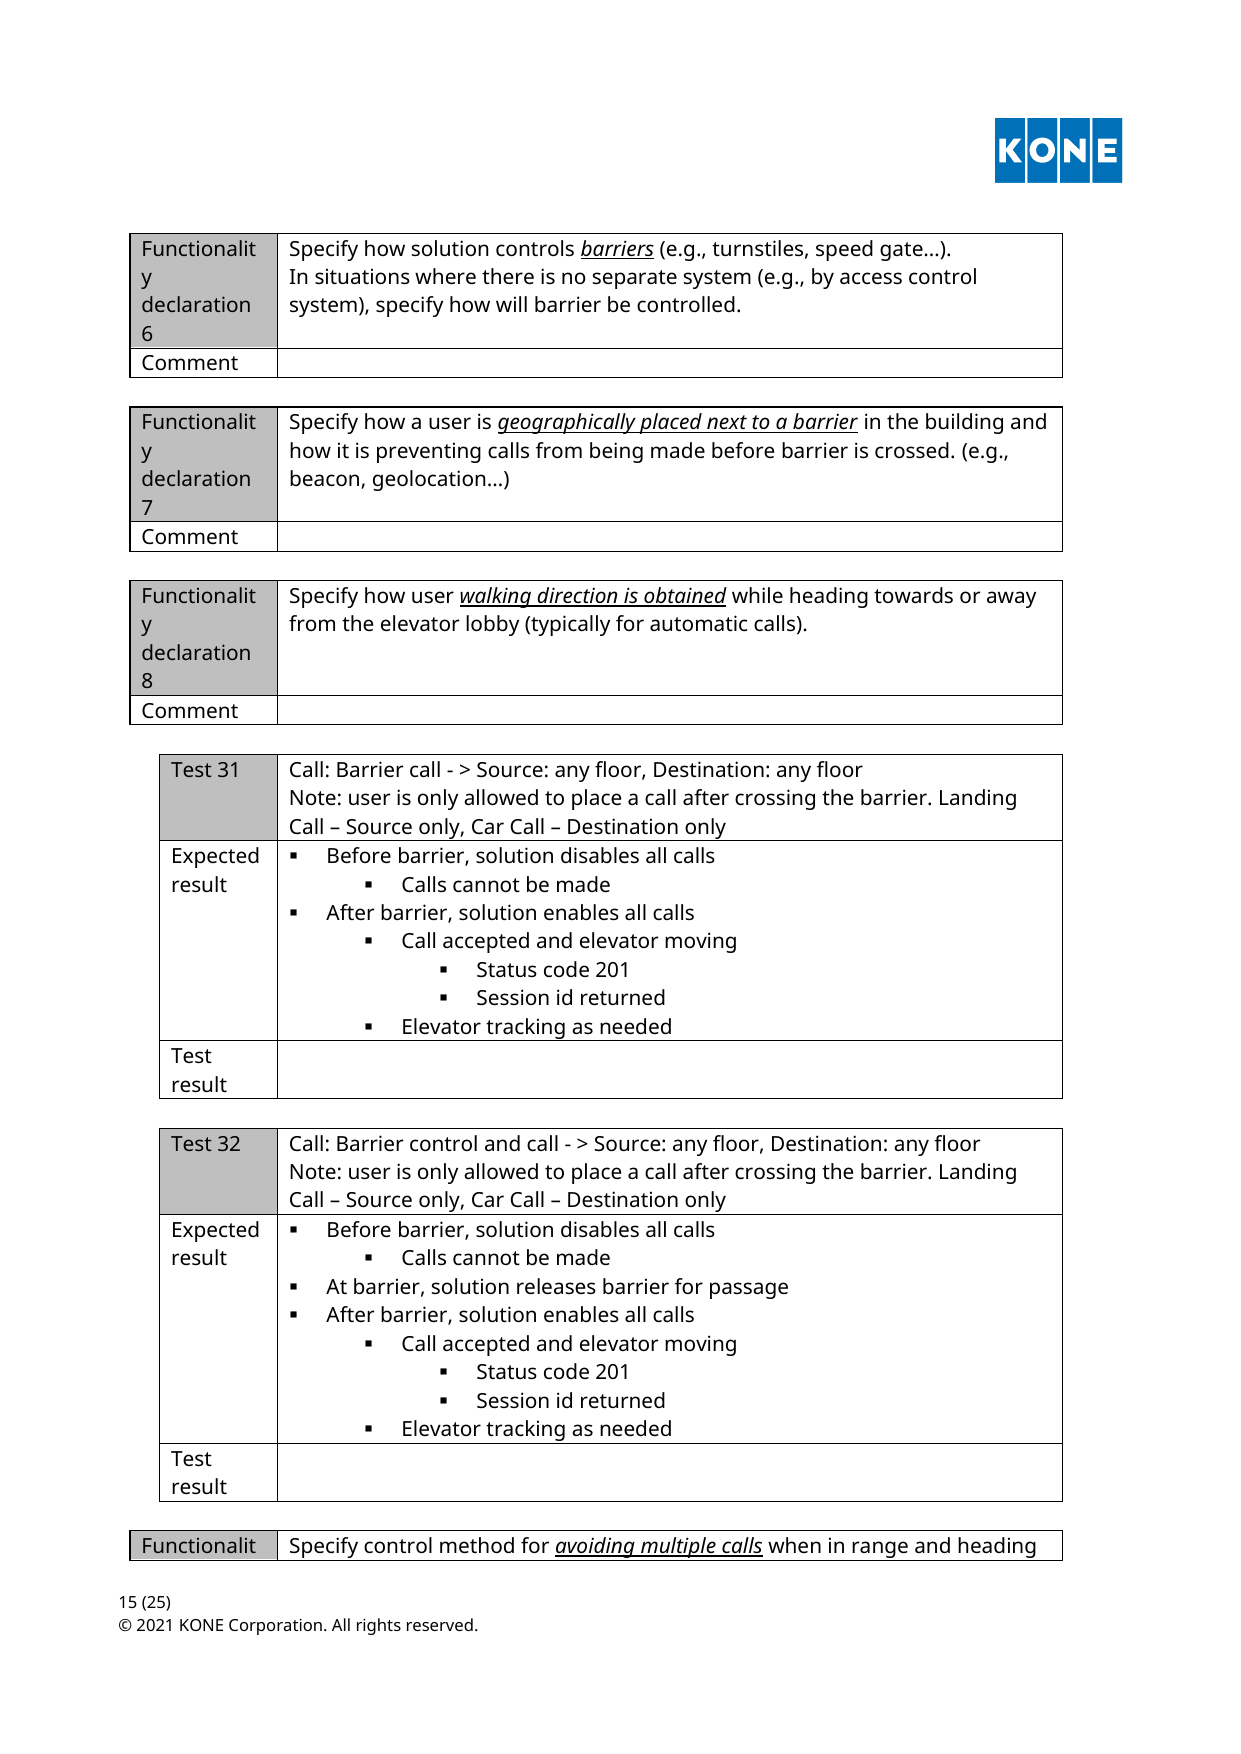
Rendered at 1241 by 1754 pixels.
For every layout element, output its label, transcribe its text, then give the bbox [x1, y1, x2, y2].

table_cell [278, 1444, 1062, 1501]
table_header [278, 1531, 1062, 1559]
table_cell Comment [131, 522, 277, 551]
table_header Functionality declaration 6 [131, 234, 277, 347]
table_header Call: Barrier control and call - > Source: any floor, Destination: any floor Note: user is only allowed to place a call after crossing the barrier. Landing Call – Source only, Car Call – Destination only [278, 1129, 1062, 1214]
table_cell [278, 522, 1062, 551]
table_header Functionality declaration 7 [131, 408, 277, 521]
table_cell Comment [131, 349, 277, 377]
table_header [131, 1531, 277, 1559]
table_cell Test result [160, 1041, 277, 1098]
table_cell [278, 1041, 1062, 1098]
table_header Test 31 [160, 755, 277, 840]
table_header Call: Barrier call - > Source: any floor, Destination: any floor Note: user is only allowed to place a call after crossing the barrier. Landing Call – Source only, Car Call – Destination only [278, 755, 1062, 840]
table_header Specify how solution controls barriers (e.g., turnstiles, speed gate…). In situations where there is no separate system (e.g., by access control system), specify how will barrier be controlled. [278, 234, 1062, 347]
table_header Test 32 [160, 1129, 277, 1214]
table_cell [278, 349, 1062, 377]
table_cell Expected result [160, 1215, 277, 1443]
table_cell Before barrier, solution disables all calls Calls cannot be made After barrier, solution enables all calls Call accepted and elevator moving Status code 201 Session id returned Elevator tracking as needed [278, 841, 1062, 1040]
table_cell Expected result [160, 841, 277, 1040]
table_cell Test result [160, 1444, 277, 1501]
table_header Functionality declaration 8 [131, 581, 277, 695]
table_cell Before barrier, solution disables all calls Calls cannot be made At barrier, solution releases barrier for passage After barrier, solution enables all calls Call accepted and elevator moving Status code 201 Session id returned Elevator tracking as needed [278, 1215, 1062, 1443]
table_cell Comment [131, 696, 277, 724]
table_cell [278, 696, 1062, 724]
table_header Specify how user walking direction is obtained while heading towards or away from the elevator lobby (typically for automatic calls). [278, 581, 1062, 695]
table_header Specify how a user is geographically placed next to a barrier in the building and how it is preventing calls from being made before barrier is crossed. (e.g., beacon, geolocation…) [278, 408, 1062, 521]
